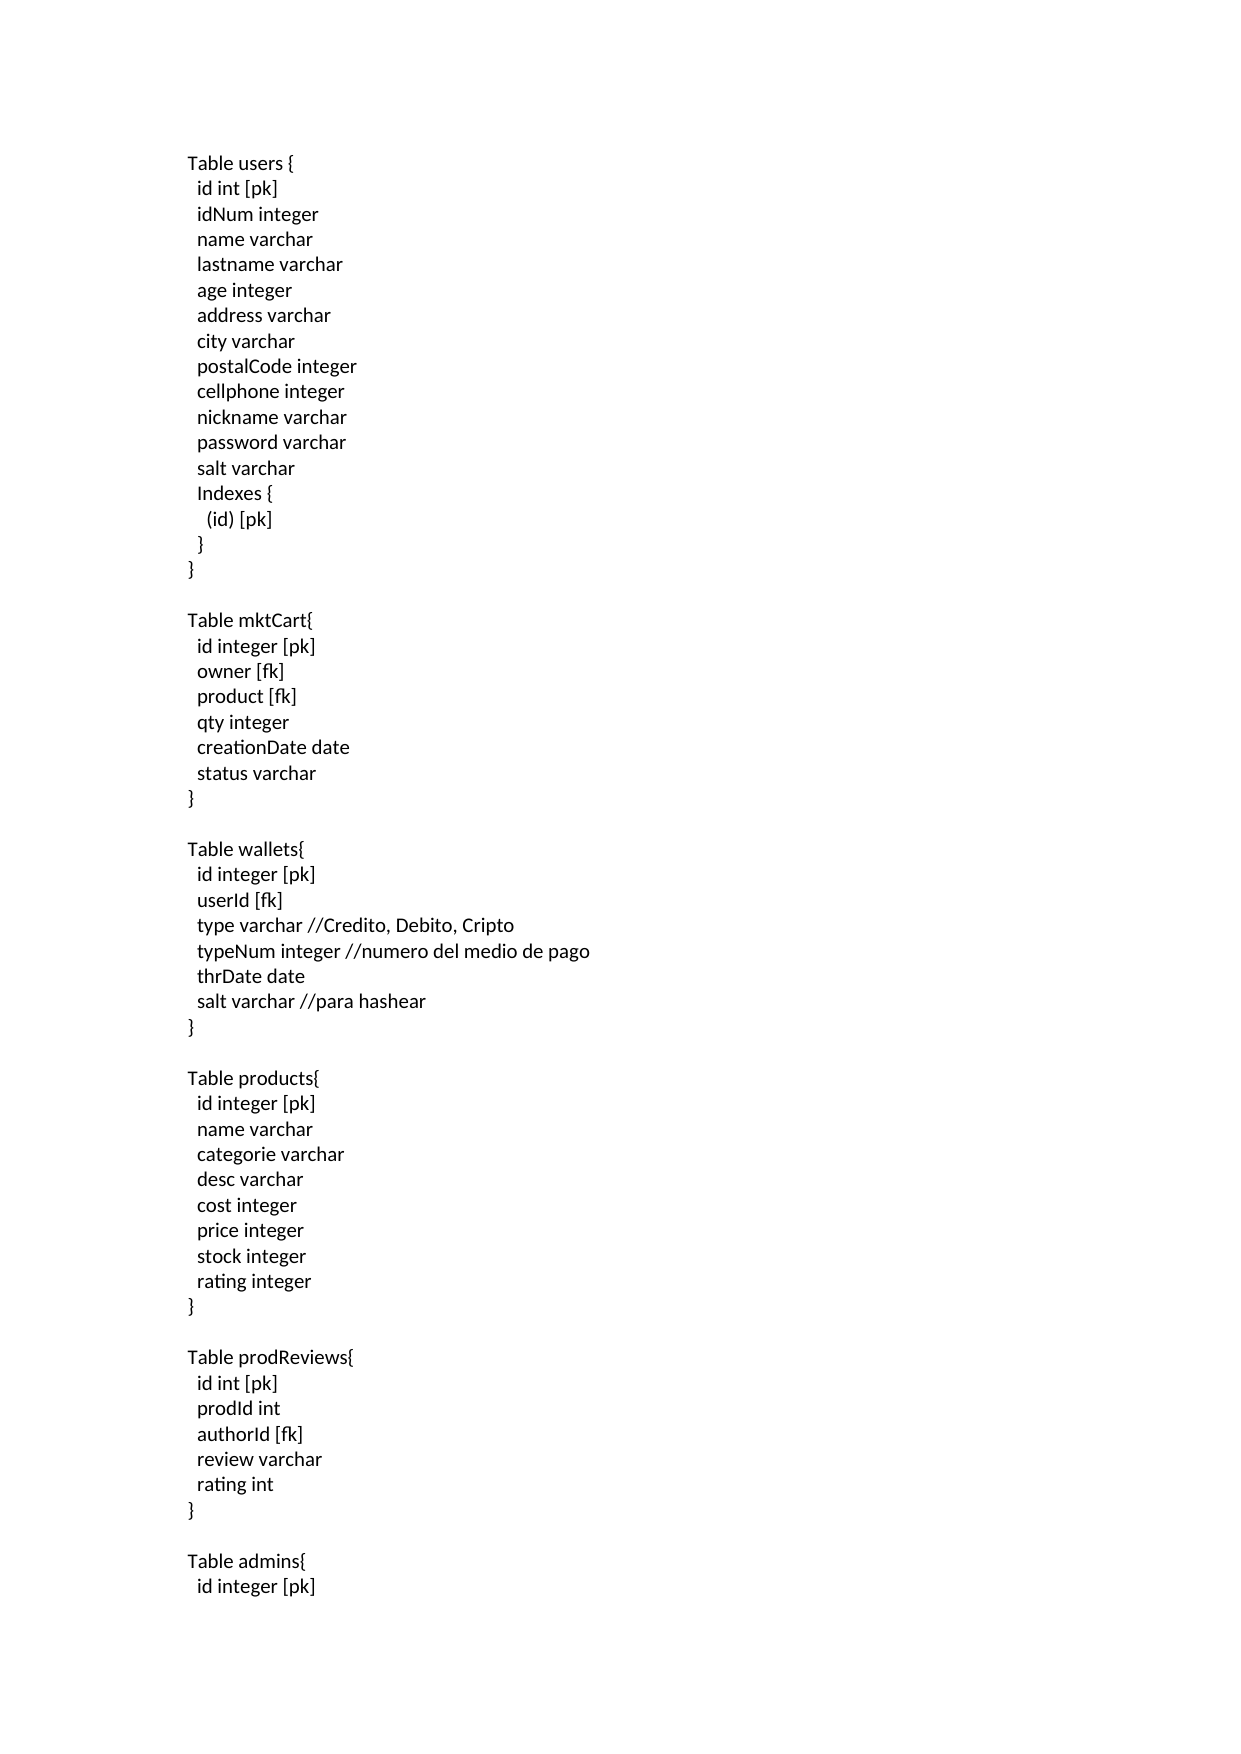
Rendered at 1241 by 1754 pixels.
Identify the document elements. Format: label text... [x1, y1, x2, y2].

text lastname varchar [187, 252, 1053, 277]
text review varchar [187, 1446, 1053, 1472]
text id integer [pk] [187, 1573, 1053, 1599]
text cellphone integer [187, 379, 1053, 404]
text owner [fk] [187, 658, 1053, 684]
text desc varchar [187, 1167, 1053, 1192]
text nickname varchar [187, 404, 1053, 429]
text password varchar [187, 429, 1053, 455]
text userId [fk] [187, 887, 1053, 912]
text } [187, 785, 1053, 811]
text } [187, 531, 1053, 557]
text thrDate date [187, 963, 1053, 989]
text id integer [pk] [187, 1090, 1053, 1116]
text Table prodReviews{ [187, 1344, 1053, 1370]
text id integer [pk] [187, 862, 1053, 887]
text age integer [187, 277, 1053, 302]
text (id) [pk] [187, 506, 1053, 531]
text Table wallets{ [187, 836, 1053, 862]
text cost integer [187, 1192, 1053, 1217]
text Indexes { [187, 480, 1053, 506]
text idNum integer [187, 201, 1053, 226]
text creationDate date [187, 734, 1053, 760]
text qty integer [187, 709, 1053, 734]
text } [187, 557, 1053, 582]
text status varchar [187, 760, 1053, 785]
text salt varchar //para hashear [187, 989, 1053, 1014]
text } [187, 1497, 1053, 1522]
text } [187, 1294, 1053, 1319]
text product [fk] [187, 684, 1053, 709]
text rating int [187, 1472, 1053, 1497]
text city varchar [187, 328, 1053, 353]
text Table users { [187, 150, 1053, 175]
text typeNum integer //numero del medio de pago [187, 938, 1053, 963]
text price integer [187, 1217, 1053, 1243]
text id int [pk] [187, 175, 1053, 201]
text Table mktCart{ [187, 607, 1053, 633]
text postalCode integer [187, 353, 1053, 379]
text } [187, 1014, 1053, 1039]
text id int [pk] [187, 1370, 1053, 1395]
text name varchar [187, 1116, 1053, 1141]
text stock integer [187, 1243, 1053, 1268]
text Table products{ [187, 1065, 1053, 1090]
text categorie varchar [187, 1141, 1053, 1167]
text id integer [pk] [187, 633, 1053, 658]
text salt varchar [187, 455, 1053, 480]
text name varchar [187, 226, 1053, 252]
text address varchar [187, 302, 1053, 328]
text type varchar //Credito, Debito, Cripto [187, 912, 1053, 938]
text authorId [fk] [187, 1421, 1053, 1446]
text rating integer [187, 1268, 1053, 1294]
text Table admins{ [187, 1548, 1053, 1573]
text prodId int [187, 1395, 1053, 1421]
